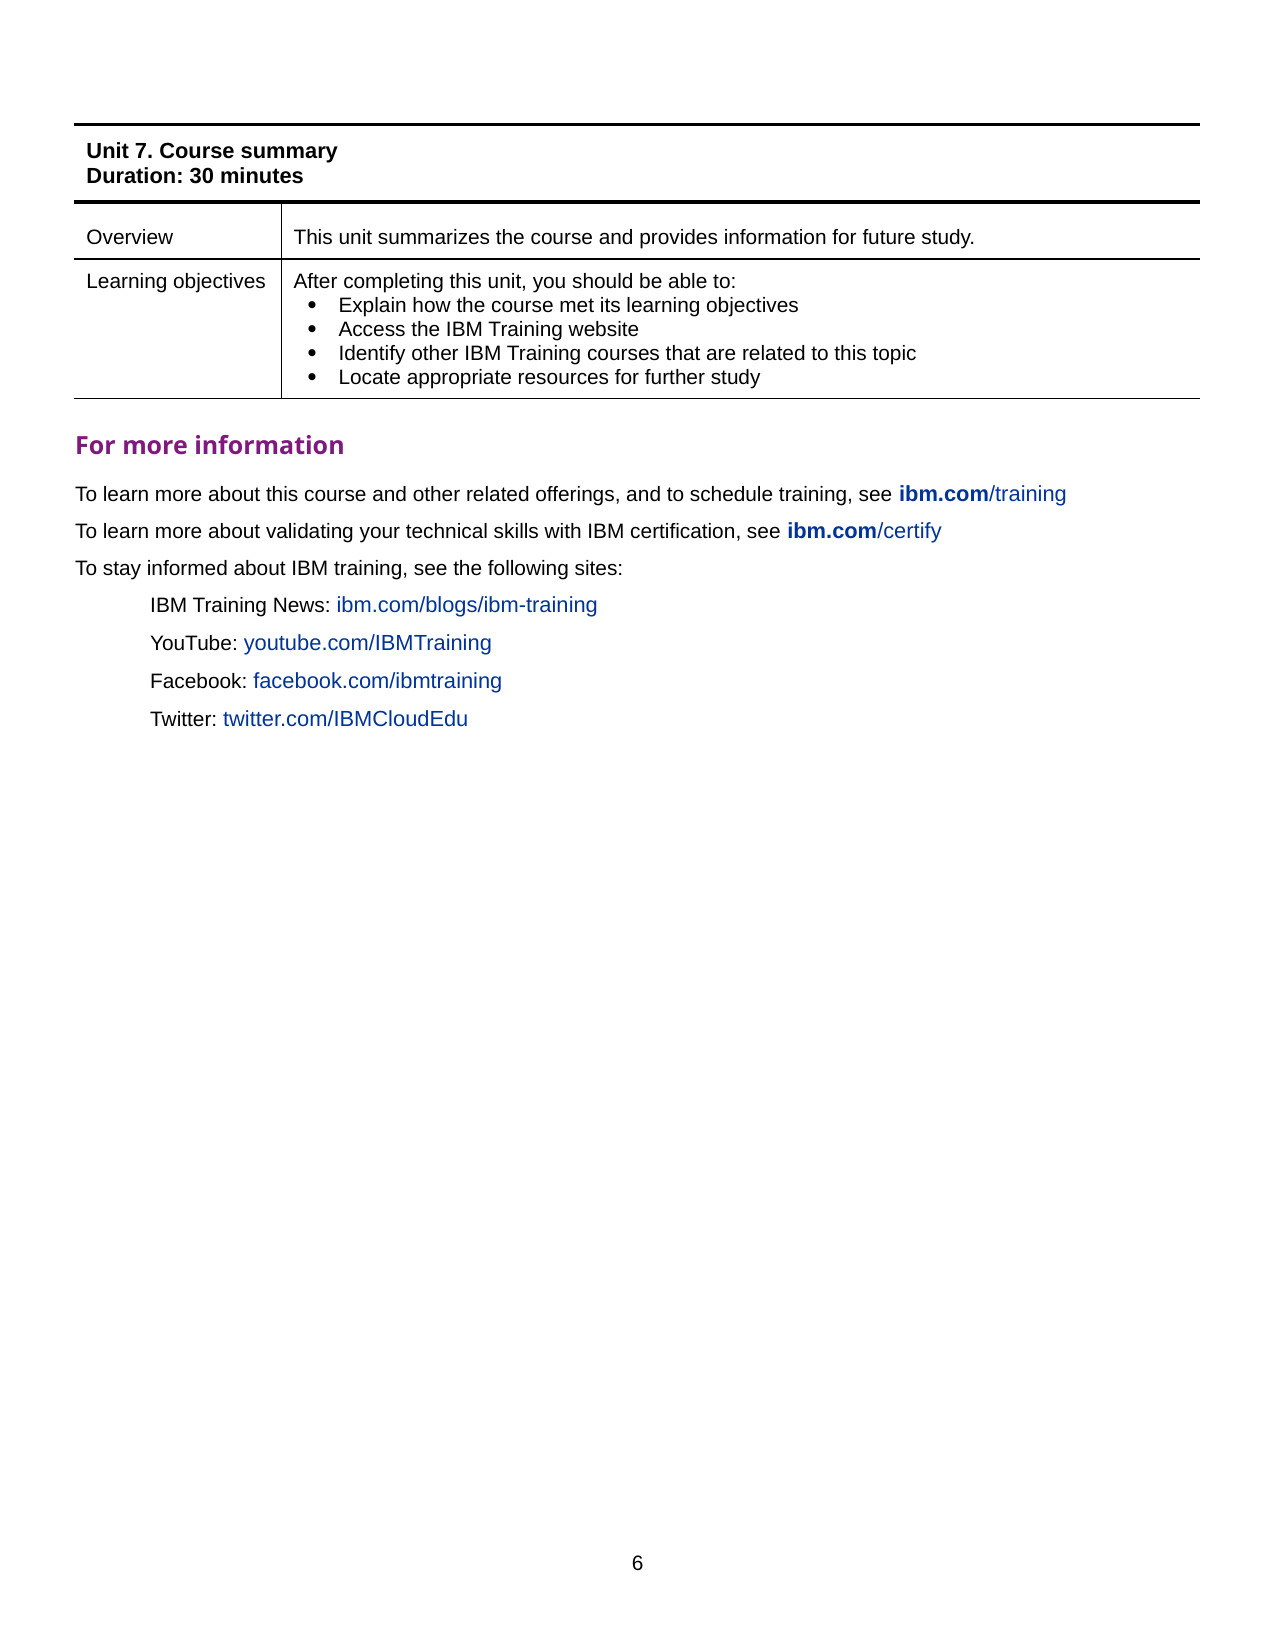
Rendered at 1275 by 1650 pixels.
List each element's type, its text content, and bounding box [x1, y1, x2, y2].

text To learn more about this course and other related offerings, and to schedule training, see ibm.com/training [75, 480, 1200, 506]
text Twitter: twitter.com/IBMCloudEdu [150, 705, 1200, 731]
subtitle For more information [75, 428, 1200, 462]
text To stay informed about IBM training, see the following sites: [75, 556, 1200, 580]
table_header Unit 7. Course summary Duration: 30 minutes [74, 126, 1200, 200]
text To learn more about validating your technical skills with IBM certification, see ibm.com/certify [75, 518, 1200, 543]
table_cell This unit summarizes the course and provides information for future study. [282, 204, 1200, 258]
table_cell Learning objectives [74, 260, 281, 398]
text Facebook: facebook.com/ibmtraining [150, 668, 1200, 693]
table_cell Overview [74, 204, 281, 258]
text YouTube: youtube.com/IBMTraining [150, 630, 1200, 655]
table_cell After completing this unit, you should be able to: Explain how the course met its learning objectives Access the IBM Training website Identify other IBM Training courses that are related to this topic Locate appropriate resources for further study [282, 260, 1200, 398]
text IBM Training News: ibm.com/blogs/ibm-training [150, 592, 1200, 617]
